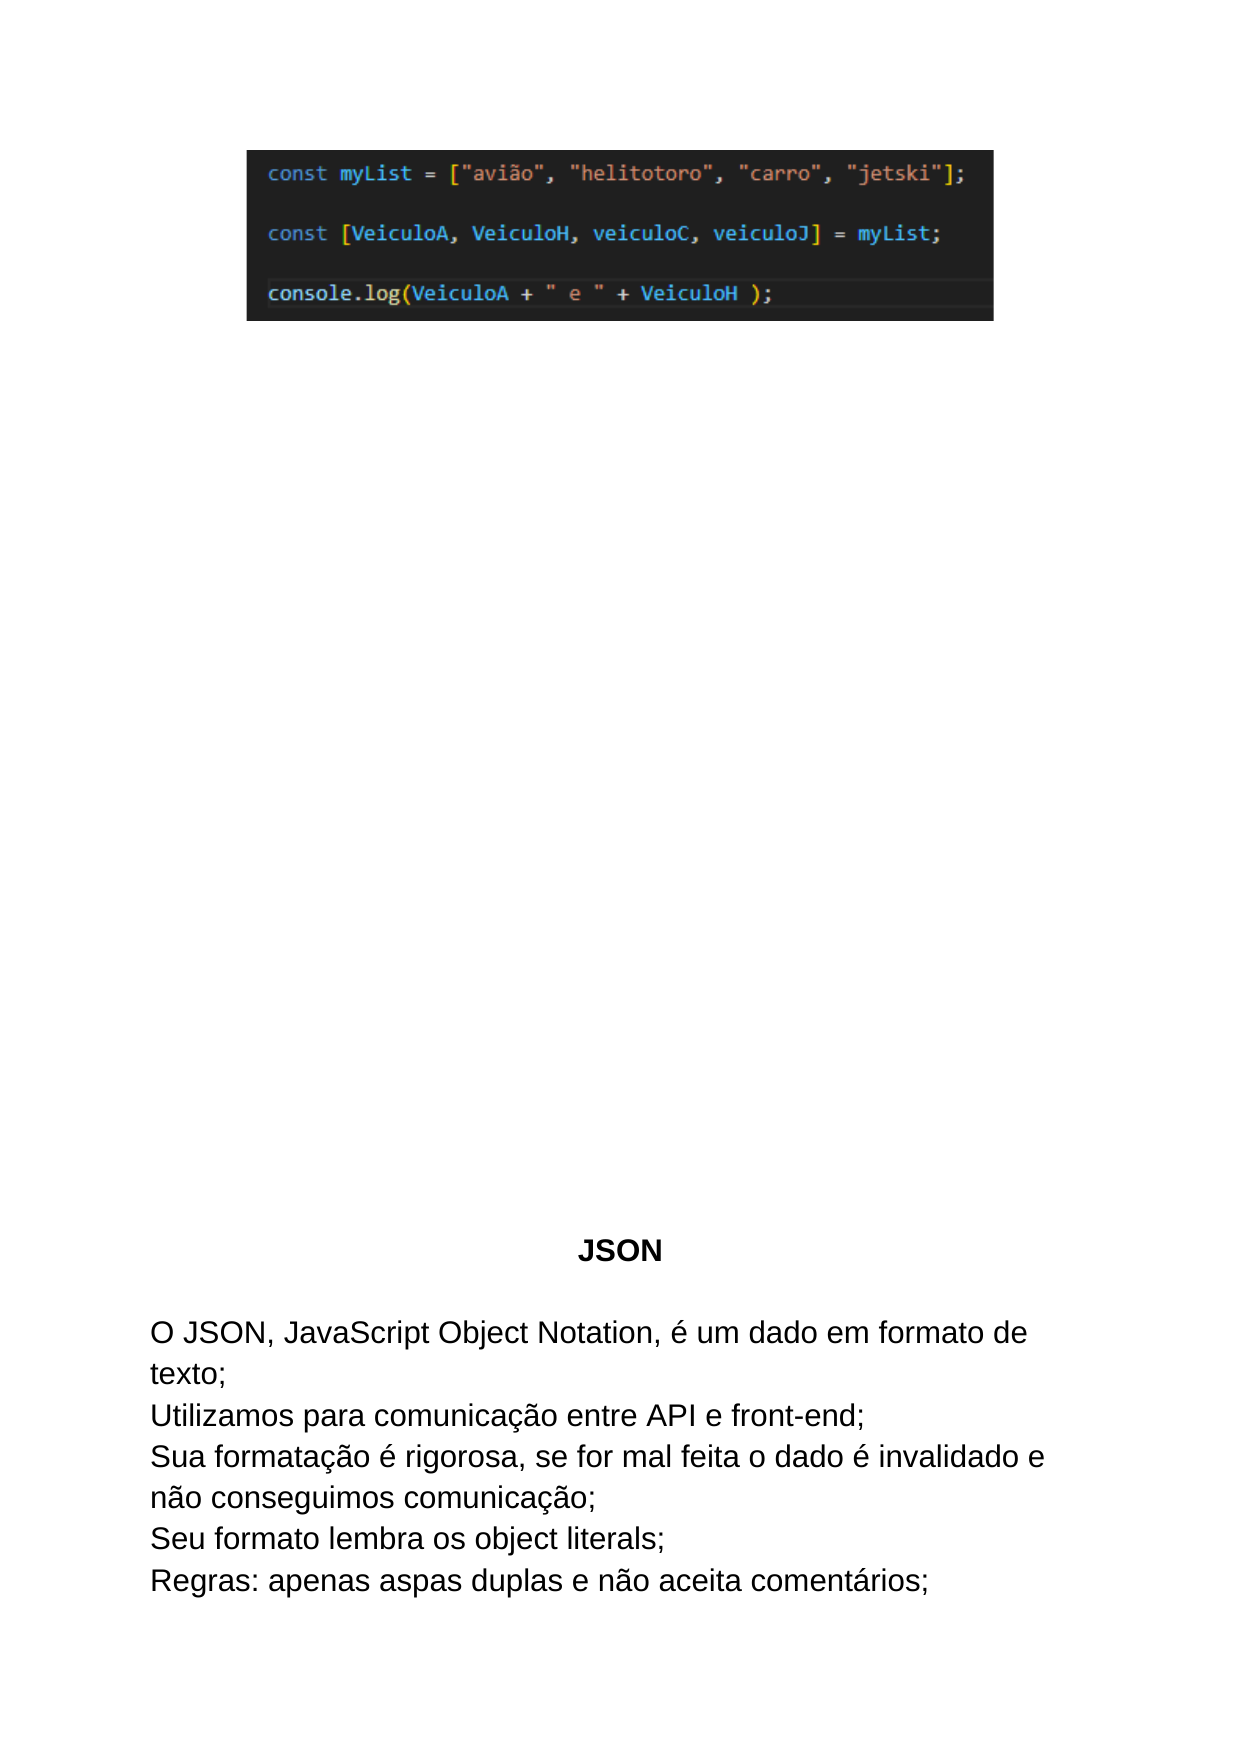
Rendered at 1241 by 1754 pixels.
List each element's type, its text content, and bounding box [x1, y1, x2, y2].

text O JSON, JavaScript Object Notation, é um dado em formato de texto; [150, 1314, 1090, 1391]
text Sua formatação é rigorosa, se for mal feita o dado é invalidado e não conseguimos comunicação; [150, 1438, 1090, 1515]
text Utilizamos para comunicação entre API e front-end; [150, 1397, 1090, 1433]
subtitle JSON [150, 1232, 1090, 1268]
picture [246, 150, 994, 321]
text Seu formato lembra os object literals; [150, 1520, 1090, 1556]
text Regras: apenas aspas duplas e não aceita comentários; [150, 1562, 1090, 1598]
